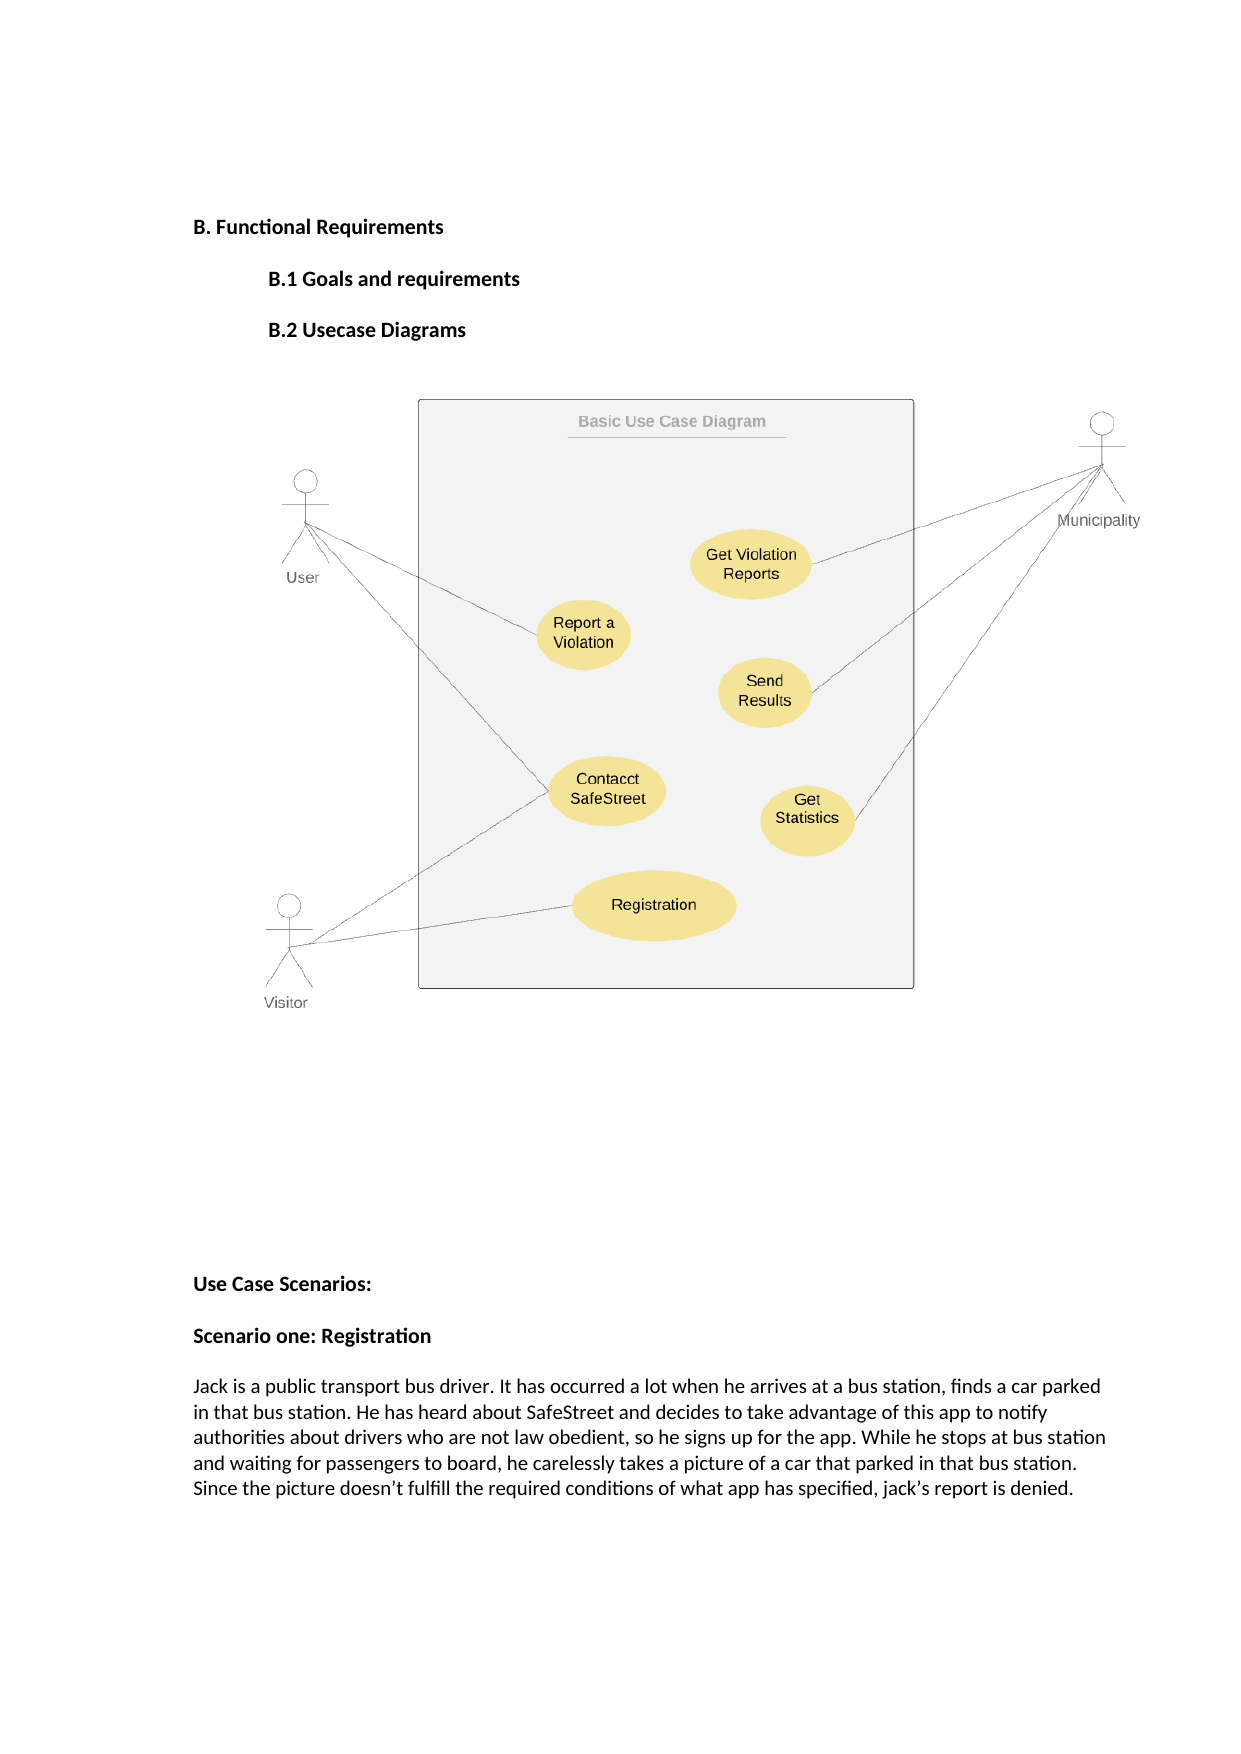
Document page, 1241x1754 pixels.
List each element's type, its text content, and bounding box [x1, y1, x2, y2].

text B.1 Goals and requirements [193, 265, 1122, 292]
text Use Case Scenarios: [193, 1270, 1122, 1297]
text B.2 Usecase Diagrams [193, 317, 1122, 343]
text B. Functional Requirements [193, 213, 1122, 240]
picture [193, 368, 1199, 1089]
text Scenario one: Registration [193, 1322, 1122, 1348]
text Jack is a public transport bus driver. It has occurred a lot when he arrives at a bus station, finds a car parked in that bus station. He has heard about SafeStreet and decides to take advantage of this app to notify authorities about drivers who are not law obedient, so he signs up for the app. While he stops at bus station and waiting for passengers to board, he carelessly takes a picture of a car that parked in that bus station. Since the picture doesn’t fulfill the required conditions of what app has specified, jack’s report is denied. [193, 1373, 1122, 1501]
